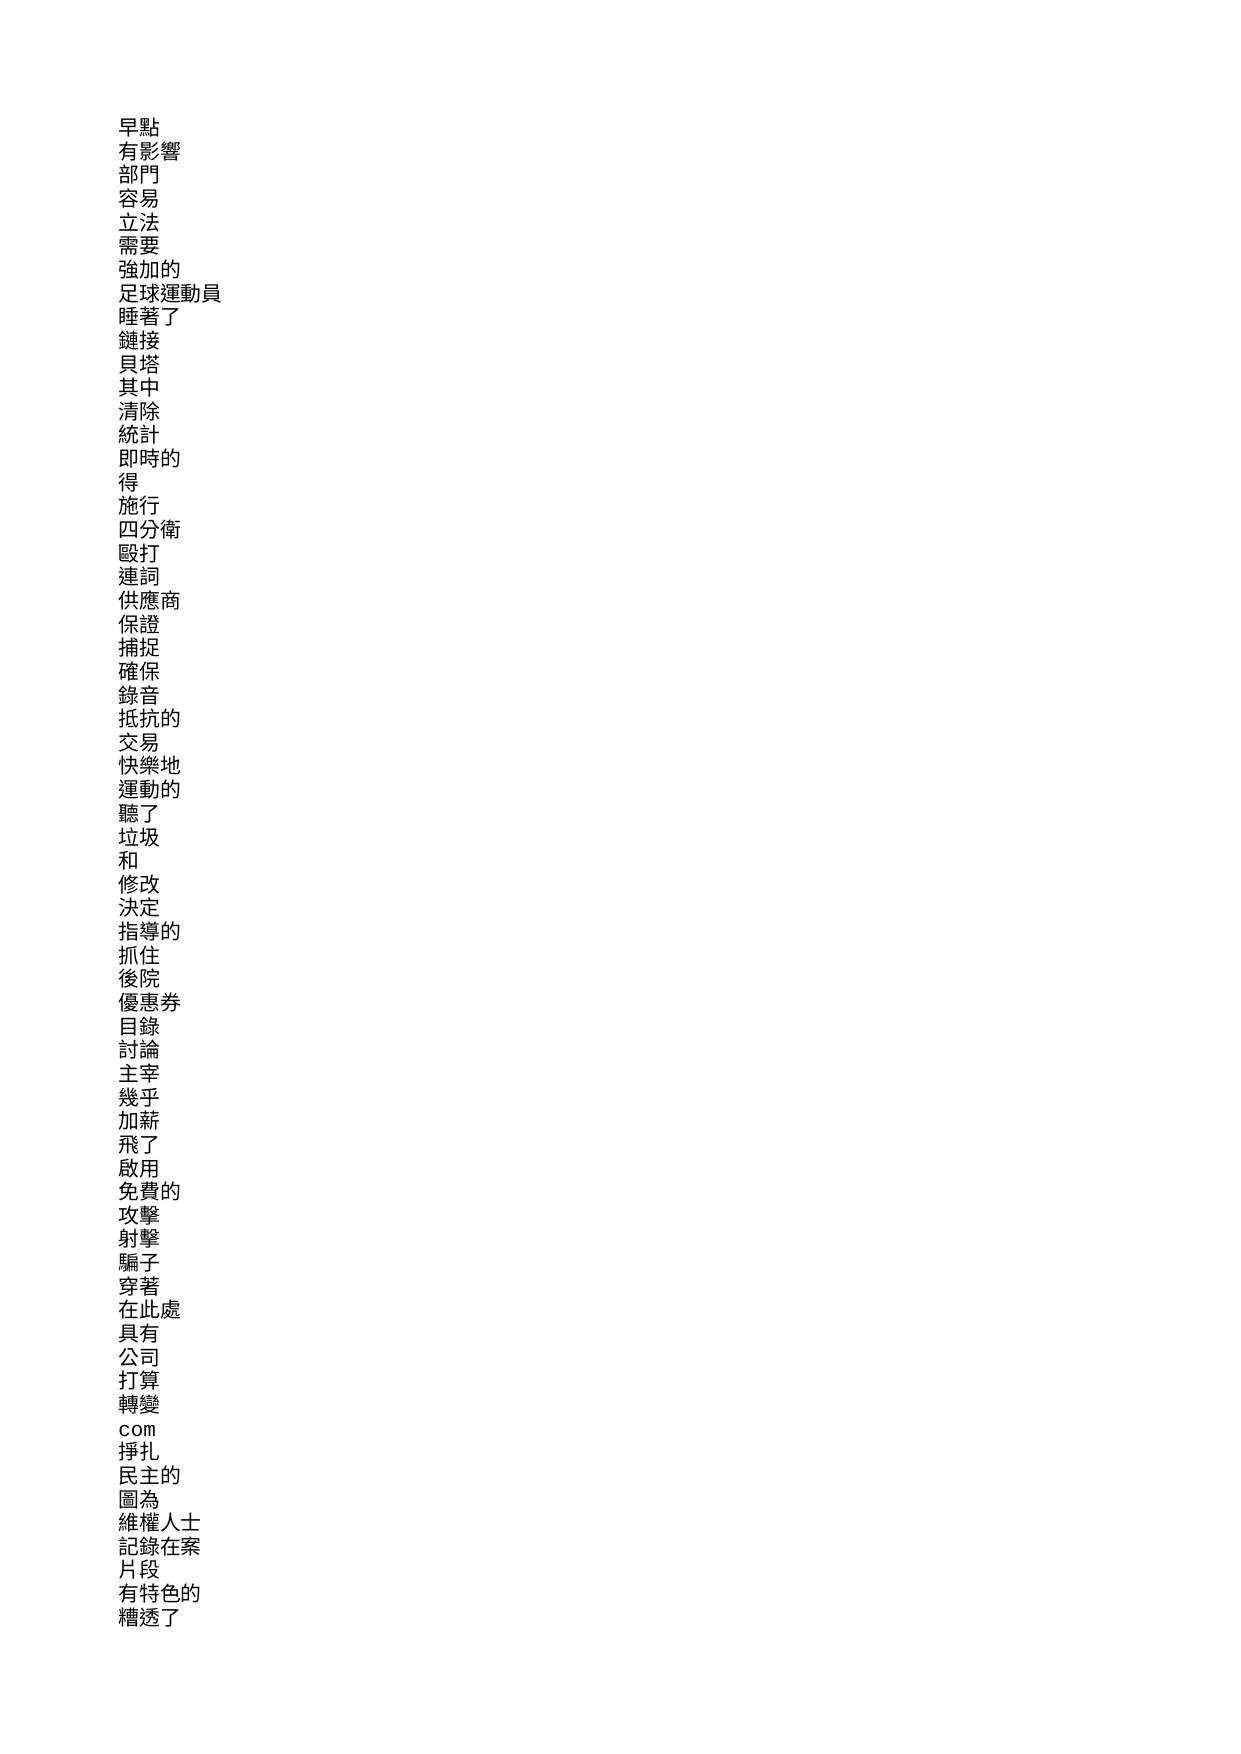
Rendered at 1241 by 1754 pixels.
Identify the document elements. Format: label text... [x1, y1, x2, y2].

text 啟用 [118, 1158, 1122, 1182]
text 有影響 [118, 142, 1122, 165]
text 射擊 [118, 1229, 1122, 1253]
text 目錄 [118, 1017, 1122, 1040]
text 運動的 [118, 780, 1122, 804]
text 足球運動員 [118, 284, 1122, 307]
text 討論 [118, 1040, 1122, 1064]
text 具有 [118, 1324, 1122, 1348]
text 片段 [118, 1561, 1122, 1584]
text 圖為 [118, 1489, 1122, 1513]
text 有特色的 [118, 1584, 1122, 1608]
text 抓住 [118, 946, 1122, 969]
text 飛了 [118, 1135, 1122, 1158]
text 記錄在案 [118, 1537, 1122, 1561]
text 確保 [118, 662, 1122, 686]
text 穿著 [118, 1277, 1122, 1300]
text 快樂地 [118, 757, 1122, 780]
text 需要 [118, 236, 1122, 260]
text 貝塔 [118, 354, 1122, 378]
text 優惠券 [118, 993, 1122, 1017]
text 公司 [118, 1348, 1122, 1371]
text 騙子 [118, 1253, 1122, 1277]
text 加薪 [118, 1111, 1122, 1135]
text 保證 [118, 615, 1122, 638]
text 維權人士 [118, 1513, 1122, 1537]
text 得 [118, 473, 1122, 496]
text 免費的 [118, 1182, 1122, 1206]
text 打算 [118, 1371, 1122, 1395]
text 早點 [118, 118, 1122, 142]
text 轉變 [118, 1395, 1122, 1419]
text 鏈接 [118, 331, 1122, 354]
text 民主的 [118, 1466, 1122, 1489]
text 四分衛 [118, 520, 1122, 544]
text 掙扎 [118, 1442, 1122, 1466]
text 即時的 [118, 449, 1122, 473]
text 統計 [118, 426, 1122, 449]
text 在此處 [118, 1300, 1122, 1324]
text 幾乎 [118, 1088, 1122, 1111]
text 攻擊 [118, 1206, 1122, 1229]
text 供應商 [118, 591, 1122, 615]
text 毆打 [118, 544, 1122, 567]
text 捕捉 [118, 638, 1122, 662]
text 和 [118, 851, 1122, 875]
text 連詞 [118, 567, 1122, 591]
text 清除 [118, 402, 1122, 426]
text 後院 [118, 969, 1122, 993]
text 施行 [118, 496, 1122, 520]
text 部門 [118, 165, 1122, 189]
text 交易 [118, 733, 1122, 757]
text 強加的 [118, 260, 1122, 284]
text 立法 [118, 213, 1122, 236]
text 糟透了 [118, 1608, 1122, 1631]
text 指導的 [118, 922, 1122, 946]
text 垃圾 [118, 827, 1122, 851]
text 錄音 [118, 686, 1122, 709]
text 抵抗的 [118, 709, 1122, 733]
text 其中 [118, 378, 1122, 402]
text 睡著了 [118, 307, 1122, 331]
text 容易 [118, 189, 1122, 213]
text 決定 [118, 898, 1122, 922]
text 主宰 [118, 1064, 1122, 1088]
text com [118, 1419, 1122, 1442]
text 聽了 [118, 804, 1122, 827]
text 修改 [118, 875, 1122, 898]
